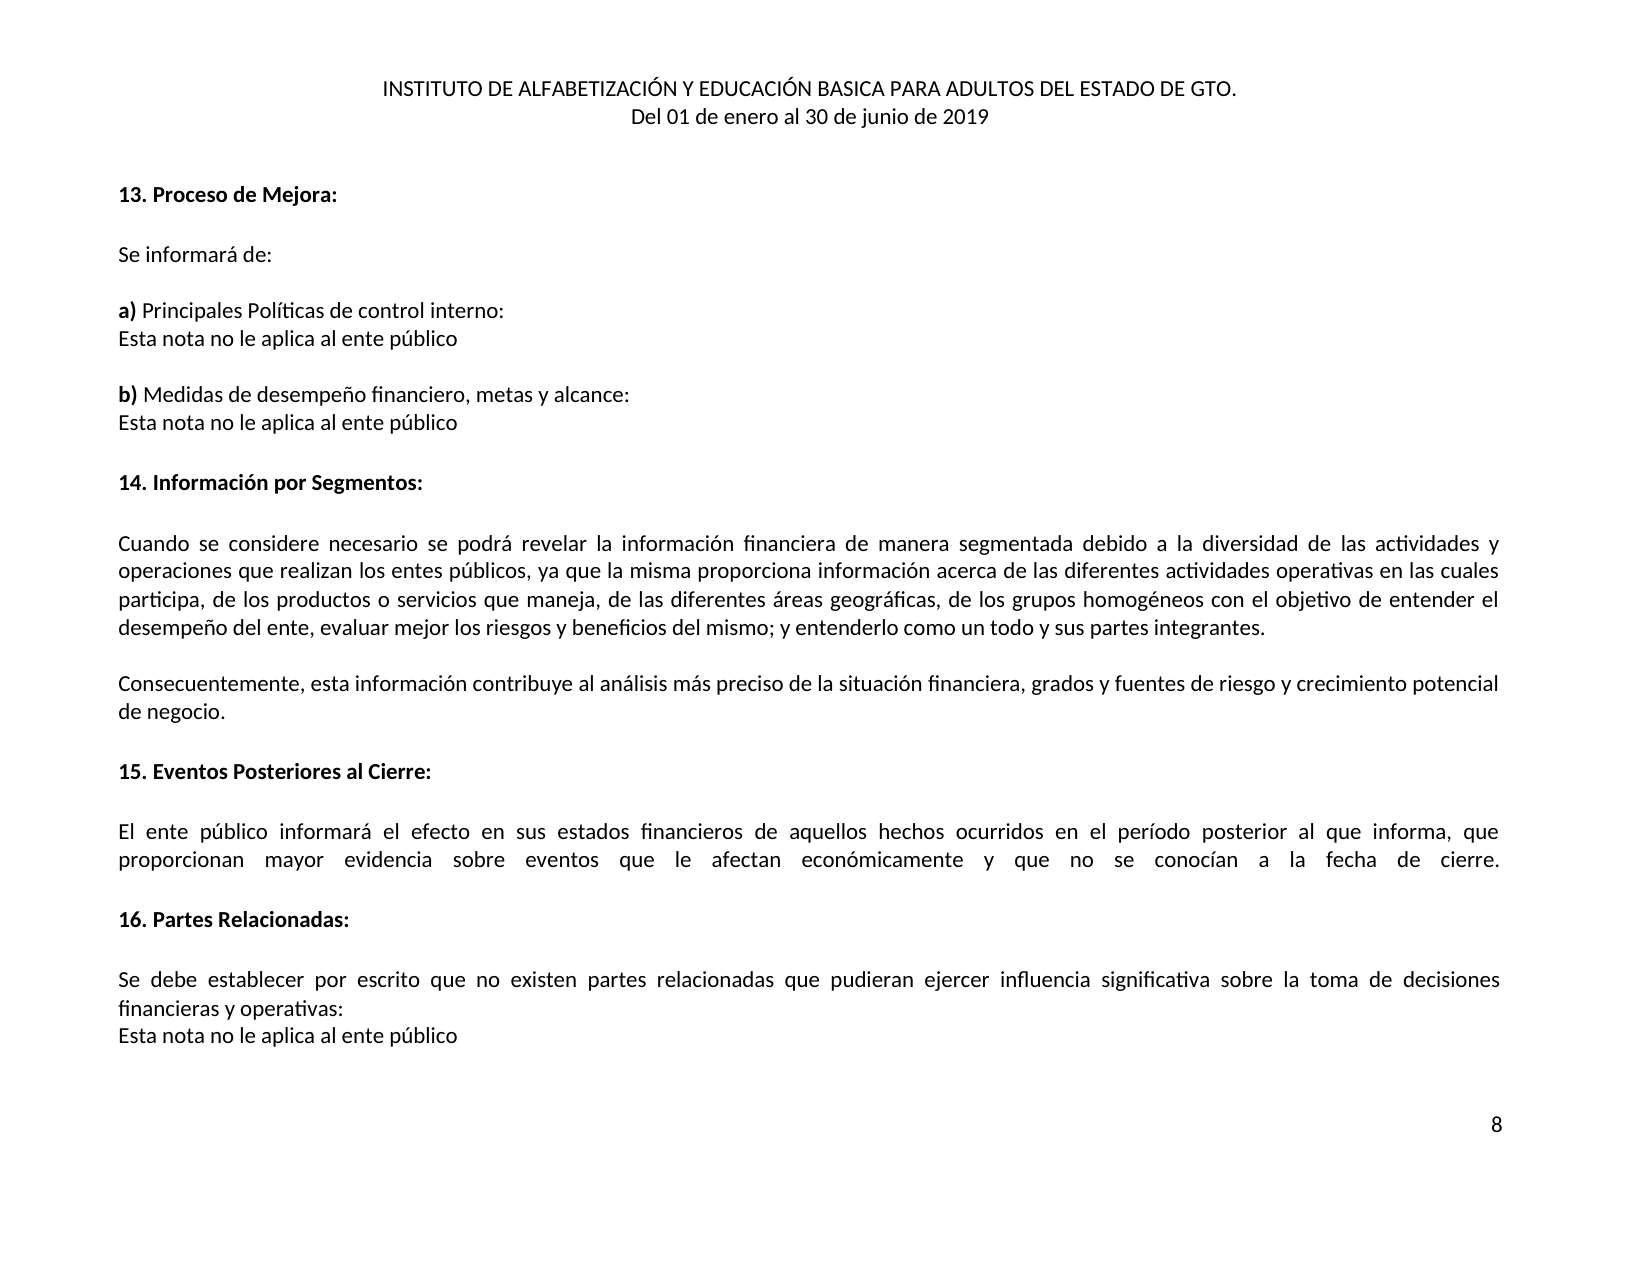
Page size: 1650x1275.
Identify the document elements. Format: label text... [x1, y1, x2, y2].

text Esta nota no le aplica al ente público [118, 1022, 1502, 1050]
subtitle 15. Eventos Posteriores al Cierre: [118, 757, 1502, 785]
text a) Principales Políticas de control interno: [118, 296, 1502, 324]
subtitle 13. Proceso de Mejora: [118, 180, 1502, 208]
subtitle 14. Información por Segmentos: [118, 468, 1502, 496]
text Cuando se considere necesario se podrá revelar la información financiera de manera segmentada debido a la diversidad de las actividades y operaciones que realizan los entes públicos, ya que la misma proporciona información acerca de las diferentes actividades operativas en las cuales participa, de los productos o servicios que maneja, de las diferentes áreas geográficas, de los grupos homogéneos con el objetivo de entender el desempeño del ente, evaluar mejor los riesgos y beneficios del mismo; y entenderlo como un todo y sus partes integrantes. [118, 529, 1502, 641]
text b) Medidas de desempeño financiero, metas y alcance: [118, 380, 1502, 408]
text Se debe establecer por escrito que no existen partes relacionadas que pudieran ejercer influencia significativa sobre la toma de decisiones financieras y operativas: [118, 966, 1502, 1022]
subtitle 16. Partes Relacionadas: [118, 905, 1502, 933]
text Consecuentemente, esta información contribuye al análisis más preciso de la situación financiera, grados y fuentes de riesgo y crecimiento potencial de negocio. [118, 669, 1502, 725]
text Se informará de: [118, 240, 1502, 268]
text Esta nota no le aplica al ente público [118, 408, 1502, 436]
text El ente público informará el efecto en sus estados financieros de aquellos hechos ocurridos en el período posterior al que informa, que proporcionan mayor evidencia sobre eventos que le afectan económicamente y que no se conocían a la fecha de cierre. [118, 817, 1502, 901]
text Esta nota no le aplica al ente público [118, 324, 1502, 352]
